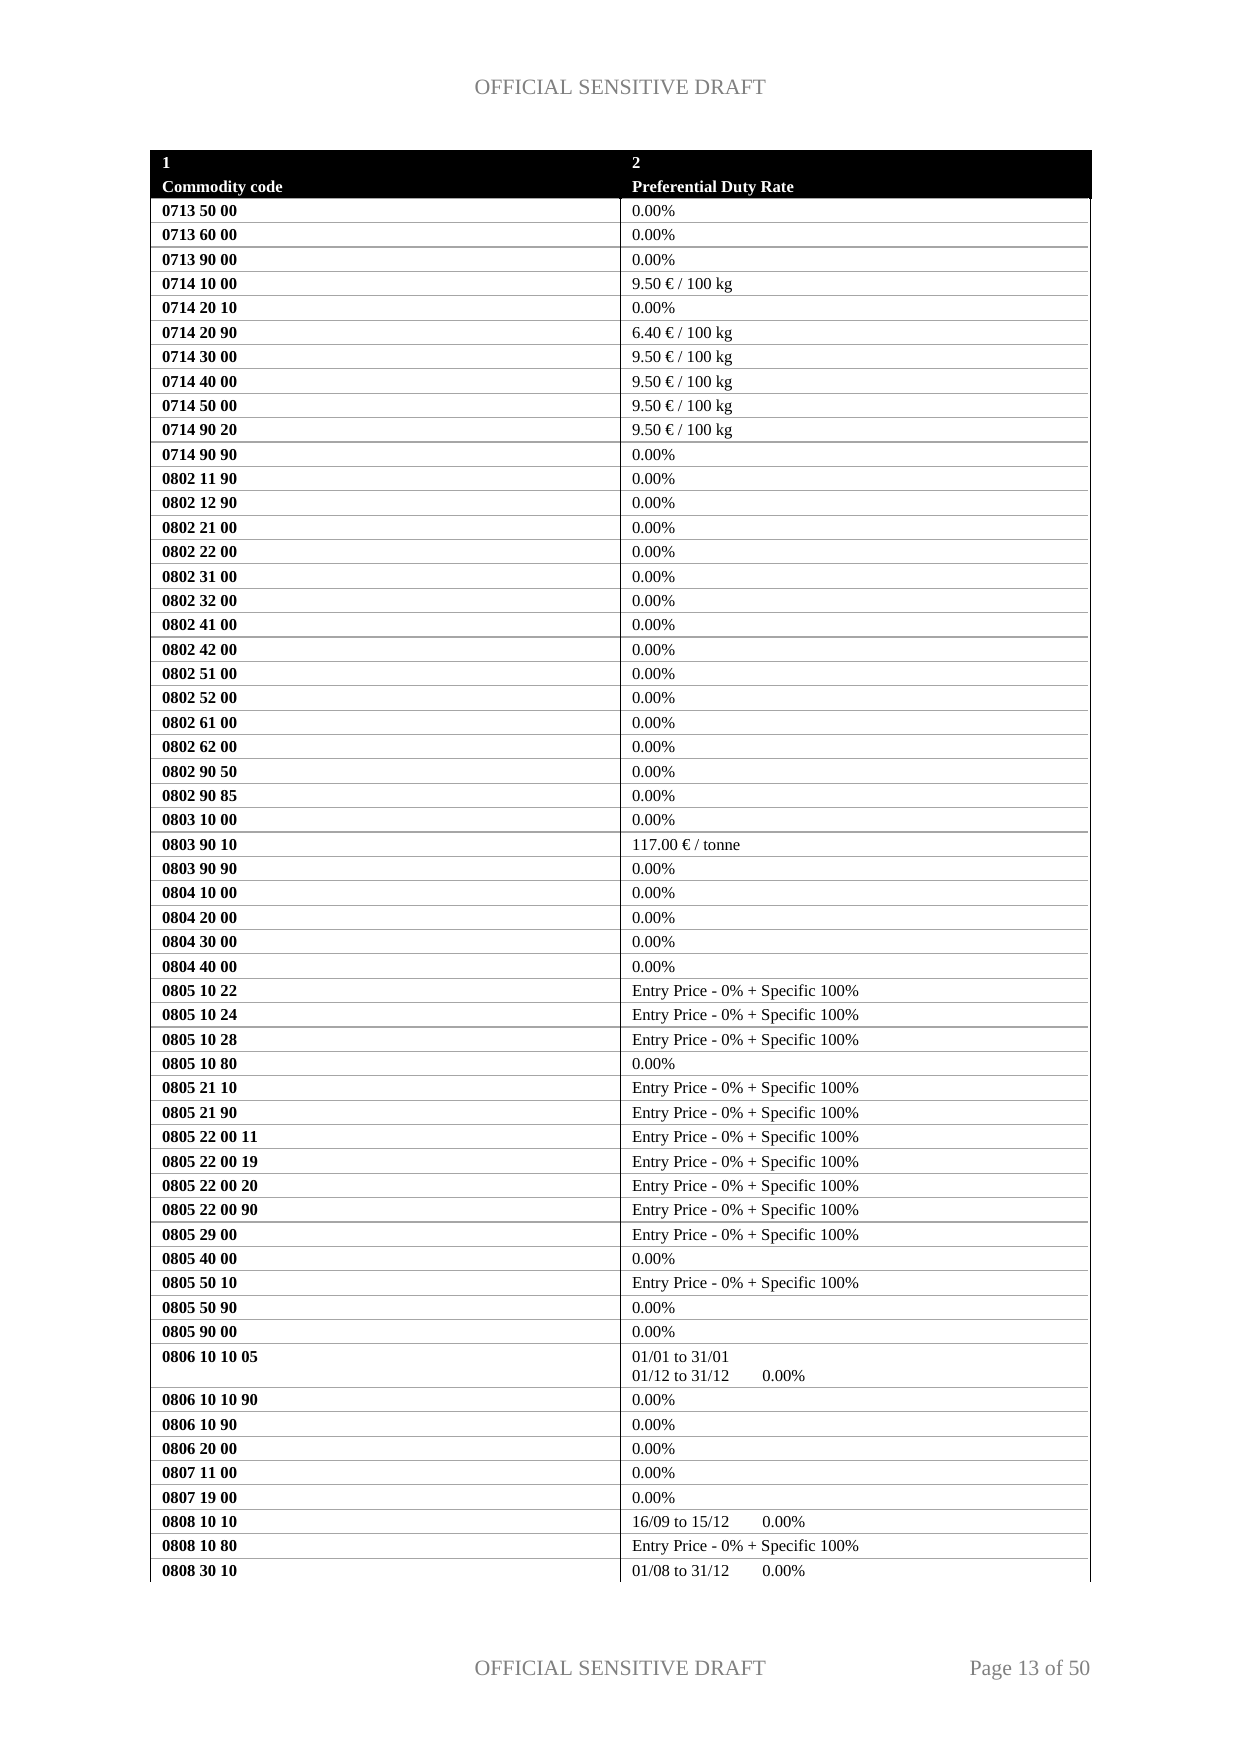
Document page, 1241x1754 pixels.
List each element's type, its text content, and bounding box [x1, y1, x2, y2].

table_cell Entry Price - 0% + Specific 100% [621, 1075, 1090, 1099]
table_cell 0714 90 20 [151, 418, 620, 441]
table_cell 0806 20 00 [151, 1437, 620, 1460]
table_cell 0802 61 00 [151, 711, 620, 734]
table_cell 0806 10 10 05 [151, 1344, 620, 1387]
table_cell 0805 90 00 [151, 1320, 620, 1343]
table_cell 0.00% [621, 490, 1090, 514]
table_cell 0805 50 90 [151, 1296, 620, 1319]
table_cell 0.00% [621, 588, 1090, 612]
table_cell 0804 30 00 [151, 930, 620, 953]
table_cell Preferential Duty Rate [622, 174, 1089, 198]
table_cell 0806 10 90 [151, 1412, 620, 1436]
table_cell 117.00 € / tonne [621, 831, 1090, 856]
table_cell 0.00% [621, 880, 1090, 904]
table_cell 0.00% [621, 783, 1090, 807]
table_cell 0802 90 50 [151, 759, 620, 783]
table_cell 0808 10 80 [151, 1534, 620, 1557]
table_cell 0802 62 00 [151, 735, 620, 758]
table_cell 9.50 € / 100 kg [621, 344, 1090, 368]
table_cell 0713 90 00 [151, 248, 620, 271]
table_cell Commodity code [151, 174, 619, 198]
table_cell 0714 30 00 [151, 345, 620, 368]
table_cell 0802 52 00 [151, 686, 620, 709]
table_cell 0.00% [621, 734, 1090, 758]
table_cell 0.00% [621, 563, 1090, 588]
table_cell 0802 51 00 [151, 662, 620, 685]
table_cell 0.00% [621, 807, 1090, 831]
table_cell 0802 21 00 [151, 516, 620, 539]
table_cell 0.00% [621, 1411, 1090, 1436]
table_cell 0805 22 00 11 [151, 1125, 620, 1148]
table_cell Entry Price - 0% + Specific 100% [621, 978, 1090, 1002]
table_cell 0803 10 00 [151, 808, 620, 831]
table_cell 0.00% [621, 685, 1090, 709]
table_cell 0.00% [621, 710, 1090, 734]
table_cell 0802 11 90 [151, 467, 620, 490]
table_cell 0802 32 00 [151, 589, 620, 612]
table_cell Entry Price - 0% + Specific 100% [621, 1002, 1090, 1026]
table_cell 0803 90 90 [151, 857, 620, 880]
table_cell 0802 12 90 [151, 491, 620, 514]
table_cell 0.00% [621, 515, 1090, 539]
table_cell 0805 22 00 20 [151, 1174, 620, 1197]
table_cell 0.00% [621, 295, 1090, 319]
table_cell 0.00% [621, 856, 1090, 880]
table_cell 0804 40 00 [151, 954, 620, 978]
table_cell 9.50 € / 100 kg [621, 368, 1090, 393]
table_cell 0714 40 00 [151, 369, 620, 393]
table_cell 0714 10 00 [151, 272, 620, 295]
table_cell 0805 40 00 [151, 1247, 620, 1270]
table_cell 0.00% [621, 929, 1090, 953]
table_cell 0.00% [621, 1246, 1090, 1270]
table_cell 9.50 € / 100 kg [621, 271, 1090, 295]
table_cell 0.00% [621, 246, 1090, 271]
table_cell 0.00% [621, 661, 1090, 685]
table_cell 0.00% [621, 612, 1090, 636]
table_cell 0.00% [621, 905, 1090, 929]
table_cell Entry Price - 0% + Specific 100% [621, 1270, 1090, 1294]
table_cell 0805 22 00 90 [151, 1198, 620, 1221]
table_header 1 [151, 151, 619, 174]
table_cell 0.00% [621, 758, 1090, 783]
table_cell 0.00% [621, 1319, 1090, 1343]
table_cell 0805 10 80 [151, 1052, 620, 1075]
table_cell 0.00% [621, 636, 1090, 661]
table_cell 0.00% [621, 1436, 1090, 1460]
table_cell 0.00% [621, 466, 1090, 490]
table_cell 0.00% [621, 1484, 1090, 1509]
table_cell Entry Price - 0% + Specific 100% [621, 1124, 1090, 1148]
table_cell 0802 22 00 [151, 540, 620, 563]
table_cell 0805 21 90 [151, 1101, 620, 1124]
table_cell Entry Price - 0% + Specific 100% [621, 1100, 1090, 1124]
table_cell 0805 21 10 [151, 1076, 620, 1099]
table_cell 0805 10 22 [151, 979, 620, 1002]
table_cell 01/08 to 31/12 0.00% [621, 1558, 1090, 1582]
table_cell Entry Price - 0% + Specific 100% [621, 1221, 1090, 1246]
table_cell Entry Price - 0% + Specific 100% [621, 1533, 1090, 1557]
table_cell 0.00% [621, 198, 1090, 222]
table_cell 0808 30 10 [151, 1559, 620, 1582]
table_cell 0804 10 00 [151, 881, 620, 904]
table_cell 0807 11 00 [151, 1461, 620, 1484]
table_cell 9.50 € / 100 kg [621, 393, 1090, 417]
table_cell 0805 50 10 [151, 1271, 620, 1294]
table_cell 0806 10 10 90 [151, 1388, 620, 1411]
table_cell 0802 42 00 [151, 638, 620, 661]
table_cell 0714 50 00 [151, 394, 620, 417]
table_cell 0.00% [621, 1460, 1090, 1484]
table_cell 0.00% [621, 1387, 1090, 1411]
table_cell Entry Price - 0% + Specific 100% [621, 1173, 1090, 1197]
table_cell 0713 60 00 [151, 223, 620, 246]
table_cell 0805 10 28 [151, 1028, 620, 1051]
table_cell 0803 90 10 [151, 833, 620, 856]
table_cell 01/01 to 31/01 01/12 to 31/12 0.00% [621, 1343, 1090, 1387]
table_cell 6.40 € / 100 kg [621, 320, 1090, 344]
table_cell 16/09 to 15/12 0.00% [621, 1509, 1090, 1533]
table_cell 0713 50 00 [151, 199, 620, 222]
table_cell 0808 10 10 [151, 1510, 620, 1533]
table_cell 0.00% [621, 222, 1090, 246]
table_cell 0.00% [621, 953, 1090, 978]
table_cell 0805 29 00 [151, 1223, 620, 1246]
table_cell 0802 31 00 [151, 564, 620, 588]
table_cell 0802 41 00 [151, 613, 620, 636]
table_header 2 [622, 151, 1089, 174]
table_cell 0.00% [621, 539, 1090, 563]
table_cell 0714 20 10 [151, 296, 620, 319]
table_cell 0807 19 00 [151, 1485, 620, 1509]
table_cell 0804 20 00 [151, 906, 620, 929]
table_cell 0805 22 00 19 [151, 1149, 620, 1173]
table_cell 0714 20 90 [151, 321, 620, 344]
table_cell 0.00% [621, 441, 1090, 466]
table_cell 9.50 € / 100 kg [621, 417, 1090, 441]
table_cell Entry Price - 0% + Specific 100% [621, 1148, 1090, 1173]
table_cell 0.00% [621, 1295, 1090, 1319]
table_cell Entry Price - 0% + Specific 100% [621, 1026, 1090, 1051]
table_cell 0.00% [621, 1051, 1090, 1075]
table_cell Entry Price - 0% + Specific 100% [621, 1197, 1090, 1221]
table_cell 0805 10 24 [151, 1003, 620, 1026]
table_cell 0714 90 90 [151, 443, 620, 466]
table_cell 0802 90 85 [151, 784, 620, 807]
